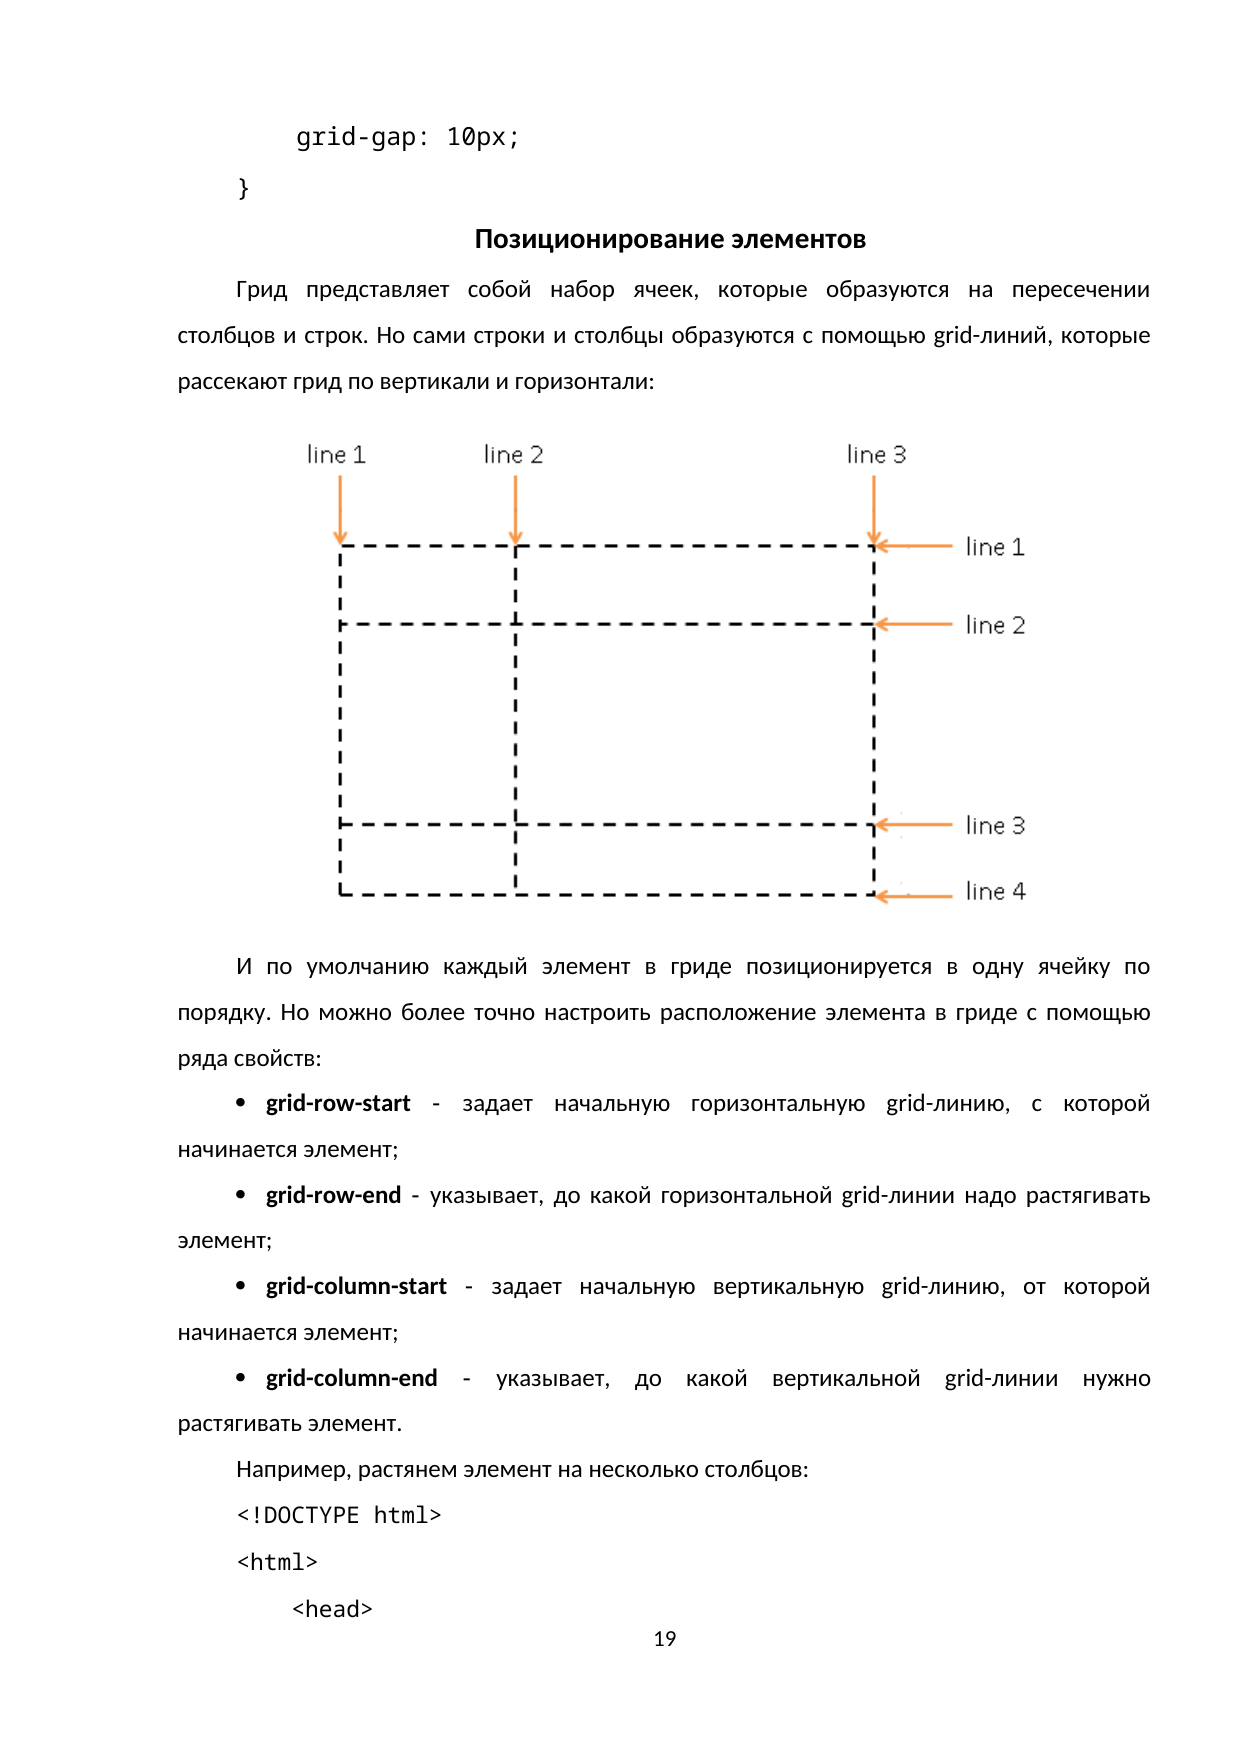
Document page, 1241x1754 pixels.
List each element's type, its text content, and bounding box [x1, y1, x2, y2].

subtitle Позиционирование элементов [190, 220, 1152, 256]
text И по умолчанию каждый элемент в гриде позиционируется в одну ячейку по порядку. Но можно более точно настроить расположение элемента в гриде с помощью ряда свойств: [177, 950, 1152, 1072]
picture [256, 410, 1073, 936]
text Например, растянем элемент на несколько столбцов: [177, 1453, 1152, 1484]
list grid-row-end - указывает, до какой горизонтальной grid-линии надо растягивать элемент; [177, 1179, 1152, 1255]
text <head> [177, 1593, 1152, 1624]
list grid-column-end - указывает, до какой вертикальной grid-линии нужно растягивать элемент. [177, 1362, 1152, 1438]
text } [177, 169, 1152, 203]
list grid-column-start - задает начальную вертикальную grid-линию, от которой начинается элемент; [177, 1270, 1152, 1347]
list grid-row-start - задает начальную горизонтальную grid-линию, с которой начинается элемент; [177, 1087, 1152, 1164]
text <!DOCTYPE html> [177, 1499, 1152, 1530]
text Грид представляет собой набор ячеек, которые образуются на пересечении столбцов и строк. Но сами строки и столбцы образуются с помощью grid-линий, которые рассекают грид по вертикали и горизонтали: [177, 274, 1152, 396]
text <html> [177, 1546, 1152, 1577]
text grid-gap: 10px; [177, 118, 1152, 152]
